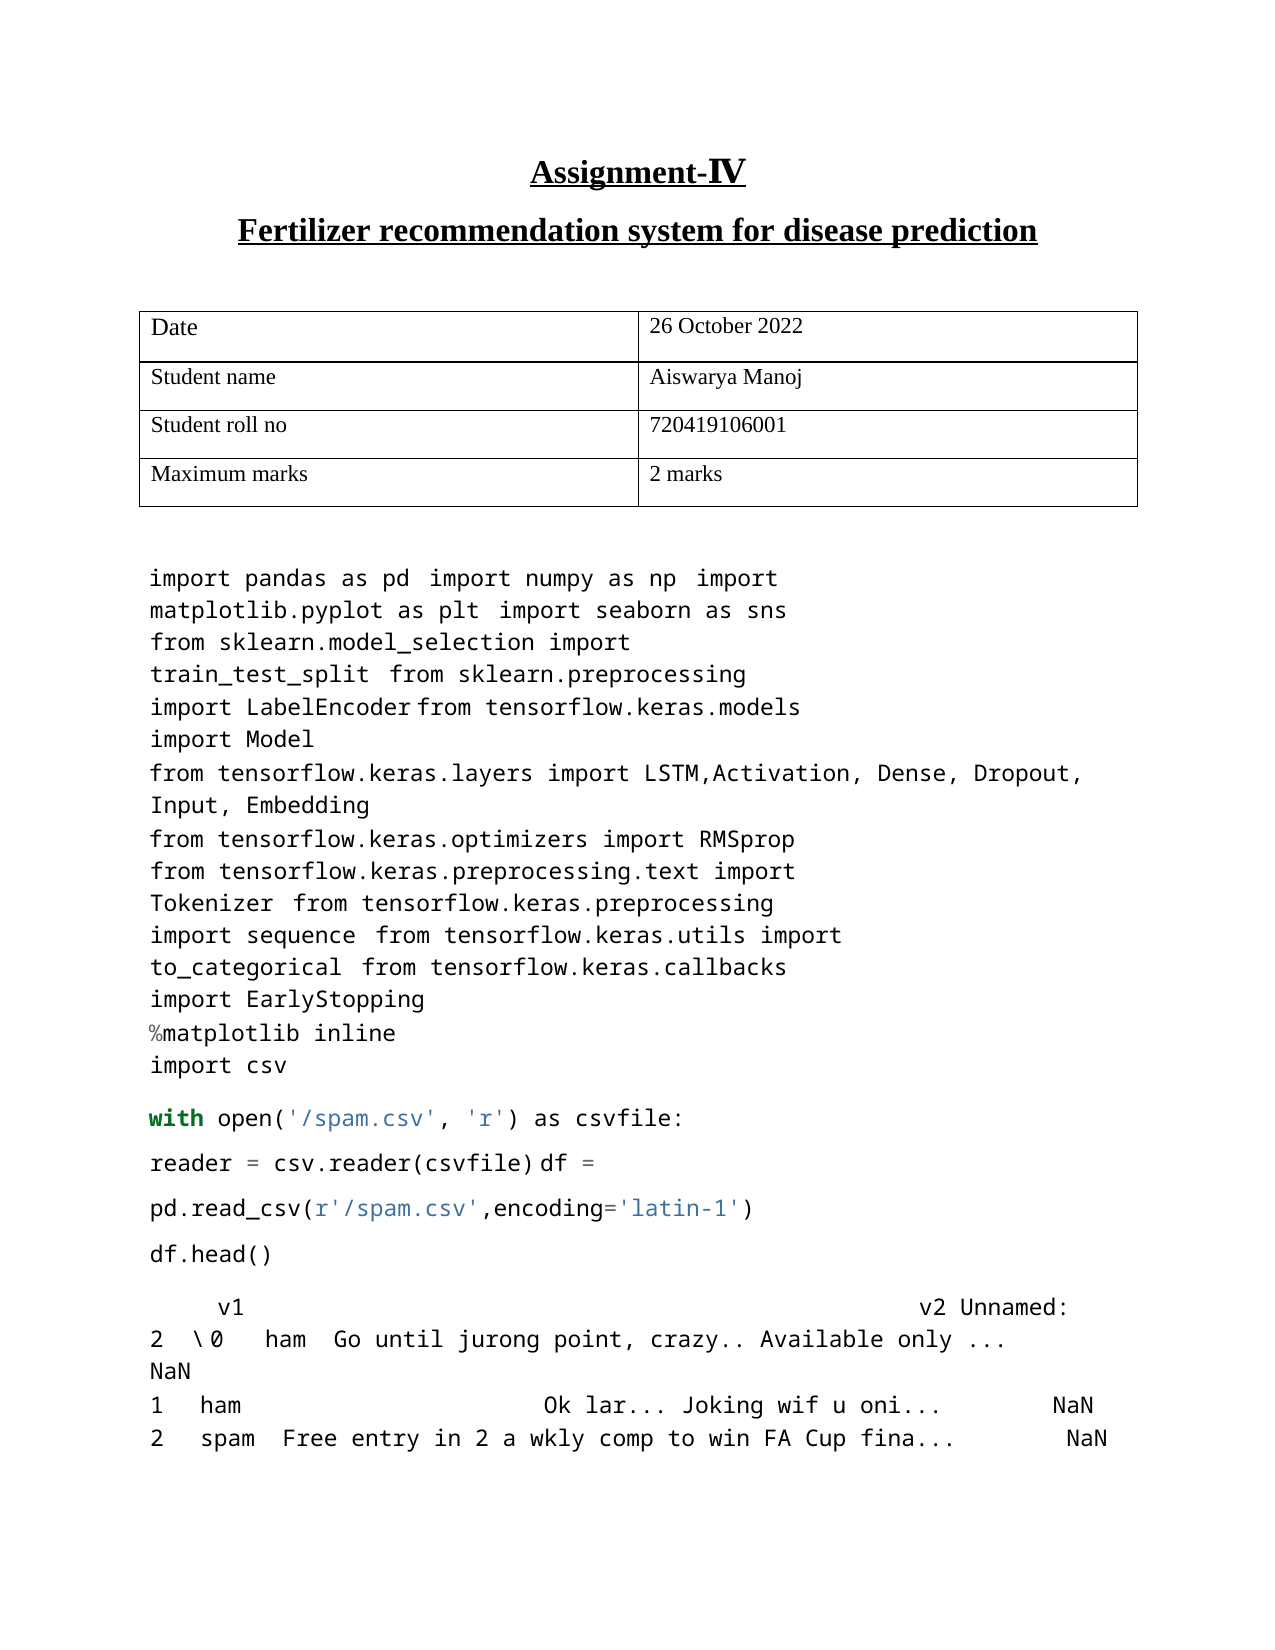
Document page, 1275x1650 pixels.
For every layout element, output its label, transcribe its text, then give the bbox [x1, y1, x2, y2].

table_cell Aiswarya Manoj [639, 363, 1137, 409]
table_header 26 October 2022 [639, 312, 1137, 361]
table_cell 720419106001 [639, 411, 1137, 458]
text %matplotlib inline import csv [148, 1017, 458, 1081]
text Assignment-Ⅳ [155, 152, 1120, 190]
text v1 v2 Unnamed: 2 \ 0 ham Go until jurong point, crazy.. Available only ... NaN [148, 1291, 1076, 1386]
table_cell Maximum marks [140, 459, 638, 506]
table_cell Student name [140, 363, 638, 409]
list ham Ok lar... Joking wif u oni... NaN [150, 1389, 1120, 1420]
text import pandas as pd import numpy as np import matplotlib.pyplot as plt import seaborn as sns from sklearn.model_selection import train_test_split from sklearn.preprocessing import LabelEncoder from tensorflow.keras.models import Model [148, 562, 805, 754]
table_cell Student roll no [140, 411, 638, 458]
text with open('/spam.csv', 'r') as csvfile: reader = csv.reader(csvfile) df = pd.read_csv(r'/spam.csv',encoding='latin-1') df.head() [148, 1102, 767, 1269]
text from tensorflow.keras.layers import LSTM,Activation, Dense, Dropout, Input, Embedding [148, 757, 1120, 820]
list spam Free entry in 2 a wkly comp to win FA Cup fina... NaN [150, 1422, 1120, 1454]
table_header Date [140, 312, 638, 361]
text Fertilizer recommendation system for disease prediction [155, 210, 1120, 249]
text from tensorflow.keras.optimizers import RMSprop from tensorflow.keras.preprocessing.text import Tokenizer from tensorflow.keras.preprocessing import sequence from tensorflow.keras.utils import to_categorical from tensorflow.keras.callbacks import EarlyStopping [148, 822, 868, 1015]
table_cell 2 marks [639, 459, 1137, 506]
